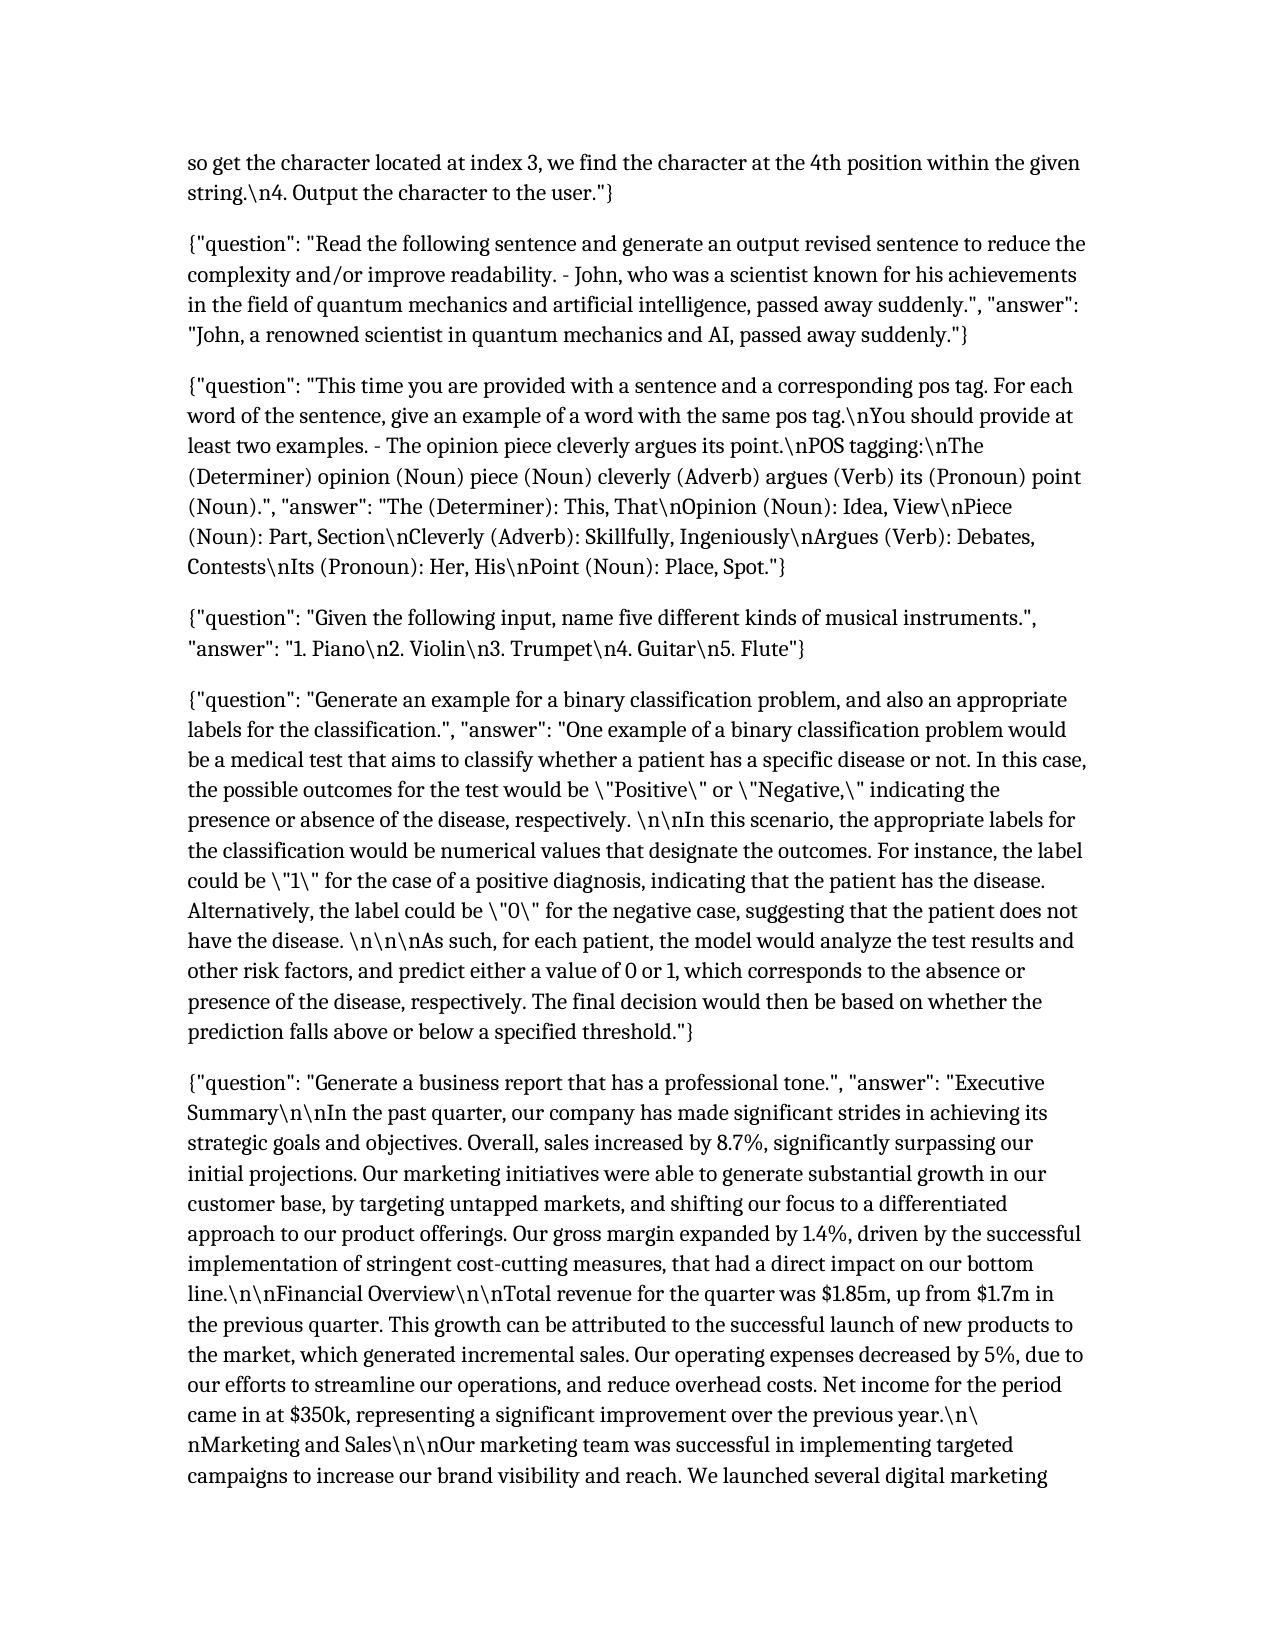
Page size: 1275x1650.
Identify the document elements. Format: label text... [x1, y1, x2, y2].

text {"question": "Given the following input, name five different kinds of musical instruments.", "answer": "1. Piano\n2. Violin\n3. Trumpet\n4. Guitar\n5. Flute"} [187, 605, 1087, 662]
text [187, 150, 1087, 207]
text {"question": "Generate an example for a binary classification problem, and also an appropriate labels for the classification.", "answer": "One example of a binary classification problem would be a medical test that aims to classify whether a patient has a specific disease or not. In this case, the possible outcomes for the test would be \"Positive\" or \"Negative,\" indicating the presence or absence of the disease, respectively. \n\nIn this scenario, the appropriate labels for the classification would be numerical values that designate the outcomes. For instance, the label could be \"1\" for the case of a positive diagnosis, indicating that the patient has the disease. Alternatively, the label could be \"0\" for the negative case, suggesting that the patient does not have the disease. \n\n\nAs such, for each patient, the model would analyze the test results and other risk factors, and predict either a value of 0 or 1, which corresponds to the absence or presence of the disease, respectively. The final decision would then be based on whether the prediction falls above or below a specified threshold."} [187, 686, 1087, 1045]
text {"question": "This time you are provided with a sentence and a corresponding pos tag. For each word of the sentence, give an example of a word with the same pos tag.\nYou should provide at least two examples. - The opinion piece cleverly argues its point.\nPOS tagging:\nThe (Determiner) opinion (Noun) piece (Noun) cleverly (Adverb) argues (Verb) its (Pronoun) point (Noun).", "answer": "The (Determiner): This, That\nOpinion (Noun): Idea, View\nPiece (Noun): Part, Section\nCleverly (Adverb): Skillfully, Ingeniously\nArgues (Verb): Debates, Contests\nIts (Pronoun): Her, His\nPoint (Noun): Place, Spot."} [187, 373, 1087, 581]
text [187, 1070, 1087, 1489]
text {"question": "Read the following sentence and generate an output revised sentence to reduce the complexity and/or improve readability. - John, who was a scientist known for his achievements in the field of quantum mechanics and artificial intelligence, passed away suddenly.", "answer": "John, a renowned scientist in quantum mechanics and AI, passed away suddenly."} [187, 231, 1087, 348]
